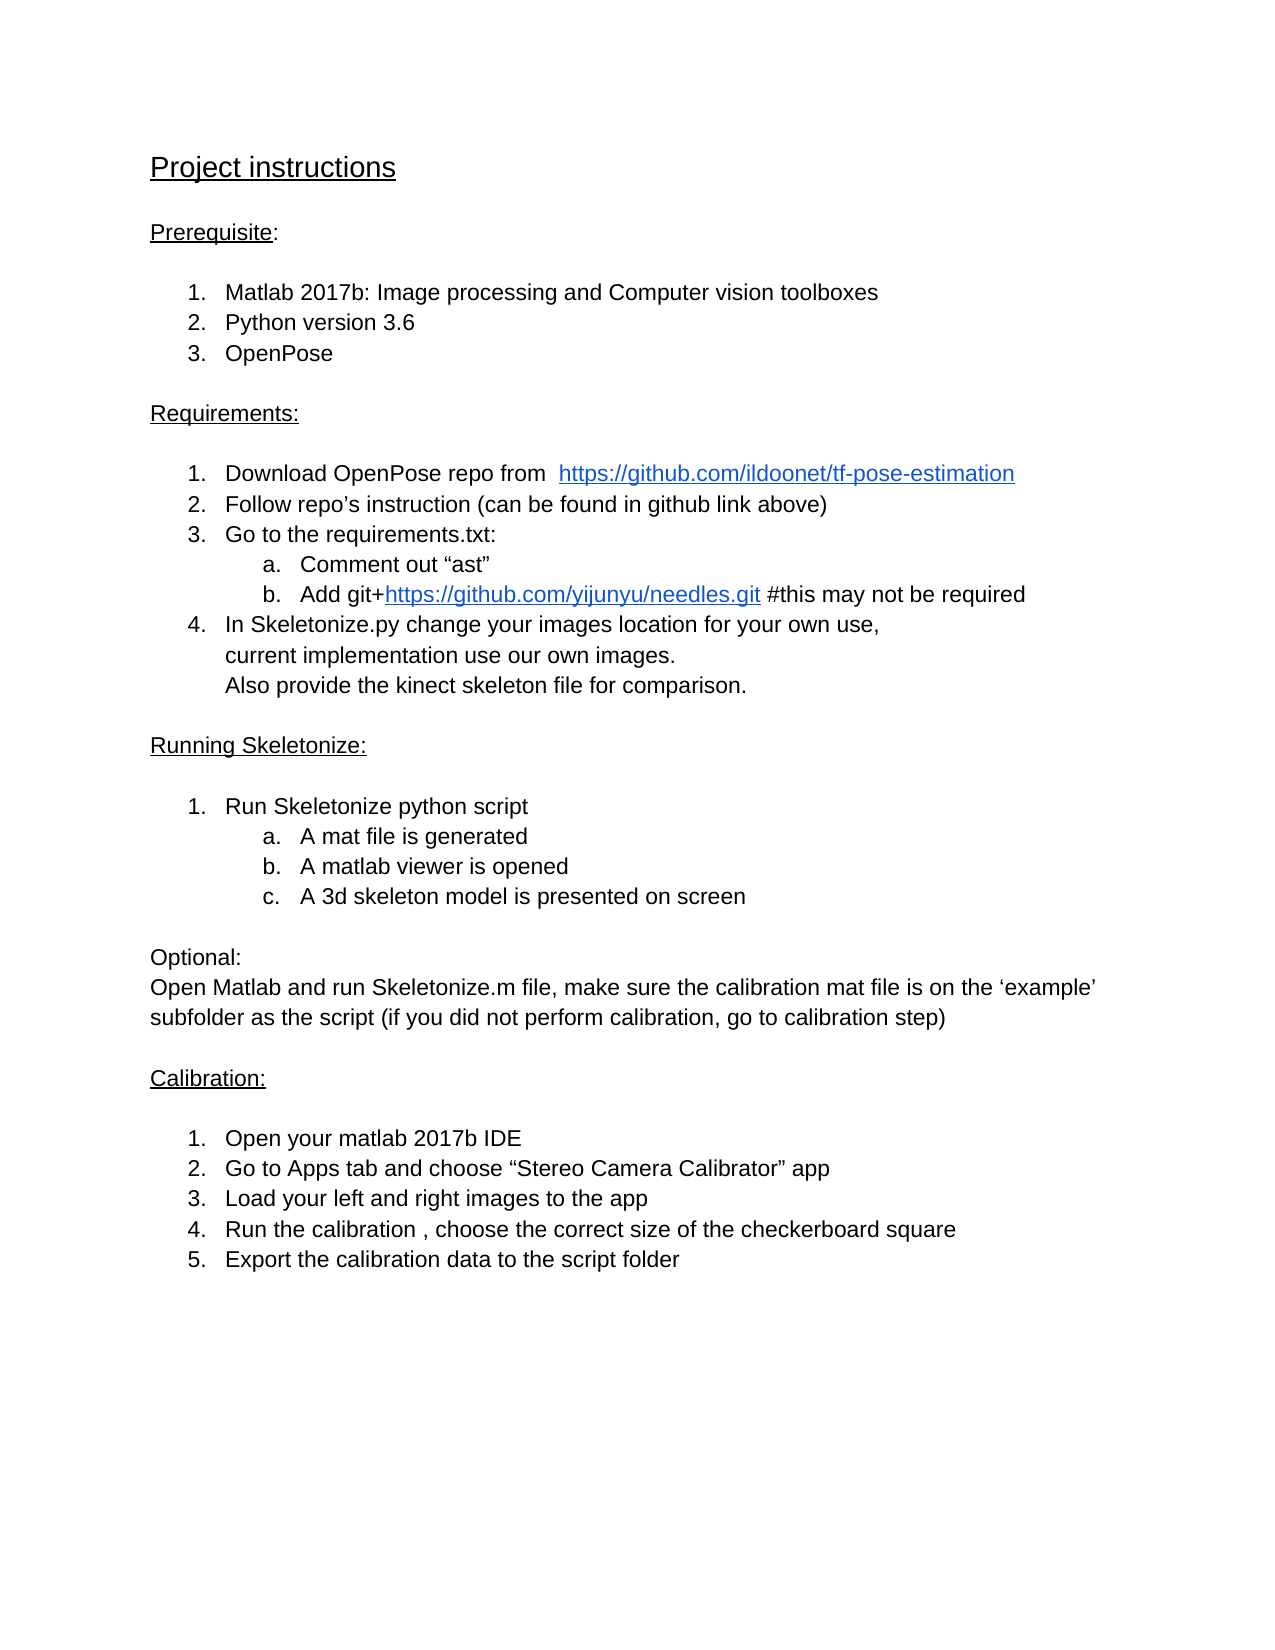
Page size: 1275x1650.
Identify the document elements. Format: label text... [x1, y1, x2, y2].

text Running Skeletonize: [150, 732, 1125, 759]
list Run Skeletonize python script [187, 793, 1125, 819]
text current implementation use our own images. [225, 642, 1125, 668]
list Comment out “ast” [262, 551, 1125, 577]
list Add git+https://github.com/yijunyu/needles.git #this may not be required [262, 581, 1125, 608]
list Run the calibration , choose the correct size of the checkerboard square [187, 1216, 1125, 1242]
list Matlab 2017b: Image processing and Computer vision toolboxes [187, 279, 1125, 306]
list Open your matlab 2017b IDE [187, 1125, 1125, 1151]
list In Skeletonize.py change your images location for your own use, [187, 611, 1125, 638]
list A matlab viewer is opened [262, 853, 1125, 879]
text Calibration: [150, 1064, 1125, 1091]
list Download OpenPose repo from https://github.com/ildoonet/tf-pose-estimation [187, 460, 1125, 487]
list Go to the requirements.txt: [187, 521, 1125, 547]
list Python version 3.6 [187, 309, 1125, 336]
text Optional: Open Matlab and run Skeletonize.m file, make sure the calibration mat file is on the ‘example’ subfolder as the script (if you did not perform calibration, go to calibration step) [150, 944, 1125, 1031]
list A mat file is generated [262, 823, 1125, 849]
list Export the calibration data to the script folder [187, 1246, 1125, 1272]
text Project instructions [150, 150, 1125, 183]
list A 3d skeleton model is presented on screen [262, 883, 1125, 910]
list Go to Apps tab and choose “Stereo Camera Calibrator” app [187, 1155, 1125, 1182]
list OpenPose [187, 339, 1125, 366]
text Prerequisite: [150, 219, 1125, 245]
text Requirements: [150, 400, 1125, 426]
list Load your left and right images to the app [187, 1185, 1125, 1212]
list Follow repo’s instruction (can be found in github link above) [187, 491, 1125, 517]
text Also provide the kinect skeleton file for comparison. [225, 672, 1125, 698]
